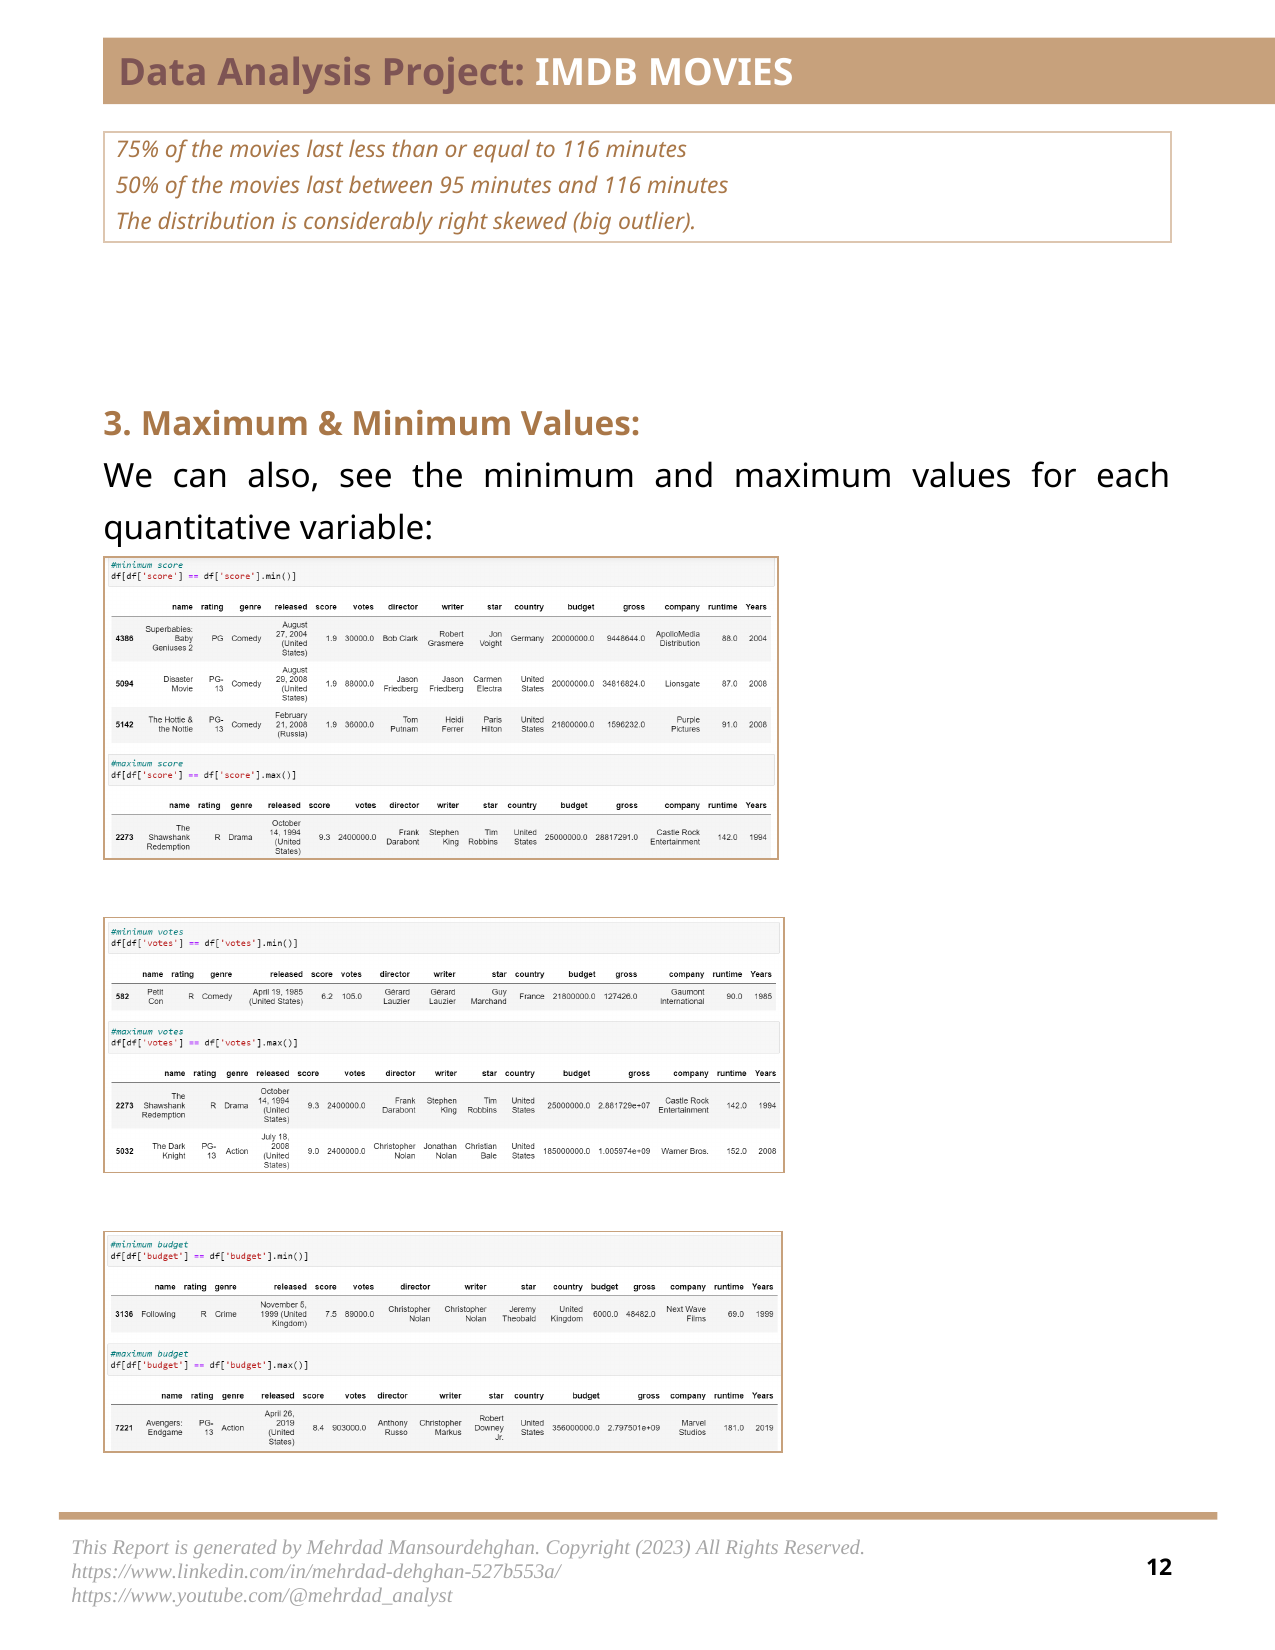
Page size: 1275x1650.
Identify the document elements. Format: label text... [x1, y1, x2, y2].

text We can also, see the minimum and maximum values for each quantitative variable: [103, 452, 1172, 549]
picture [105, 918, 783, 1172]
picture [105, 558, 777, 858]
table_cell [105, 133, 1170, 241]
picture [105, 1232, 781, 1451]
list Maximum & Minimum Values: [103, 399, 1172, 445]
